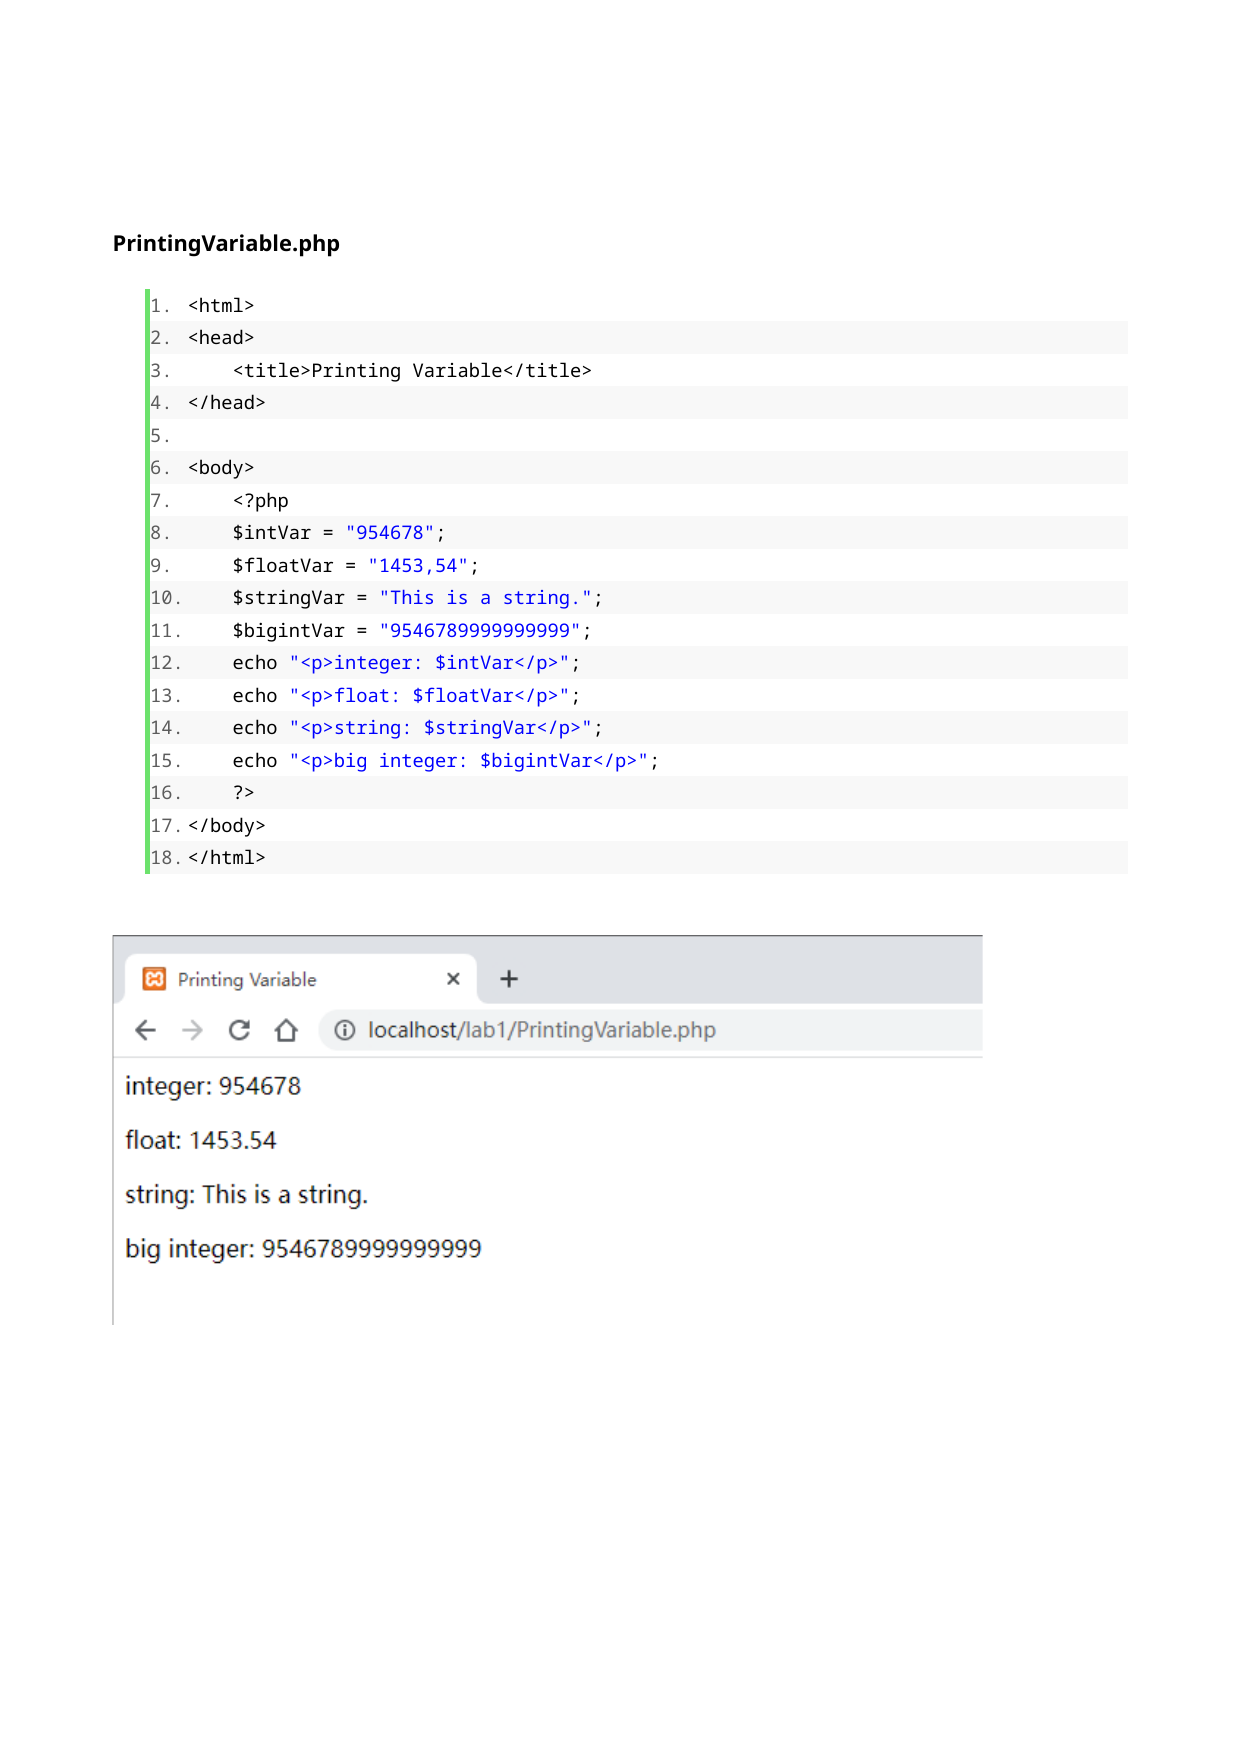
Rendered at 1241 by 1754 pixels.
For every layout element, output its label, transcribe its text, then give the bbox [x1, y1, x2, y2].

list $stringVar = "This is a string."; [150, 581, 1128, 614]
list </html> [150, 841, 1128, 874]
text PrintingVariable.php [112, 227, 1128, 259]
list </body> [150, 809, 1128, 841]
list <title>Printing Variable</title> [150, 354, 1128, 386]
list echo "<p>string: $stringVar</p>"; [150, 711, 1128, 744]
picture [112, 935, 983, 1325]
list echo "<p>integer: $intVar</p>"; [150, 646, 1128, 679]
list echo "<p>big integer: $bigintVar</p>"; [150, 744, 1128, 776]
list <body> [150, 451, 1128, 484]
list ?> [150, 776, 1128, 809]
list <html> [150, 289, 1128, 321]
list $bigintVar = "9546789999999999"; [150, 614, 1128, 646]
list </head> [150, 386, 1128, 419]
list <?php [150, 484, 1128, 516]
list echo "<p>float: $floatVar</p>"; [150, 679, 1128, 711]
list $floatVar = "1453,54"; [150, 549, 1128, 581]
list $intVar = "954678"; [150, 516, 1128, 549]
list <head> [150, 321, 1128, 354]
